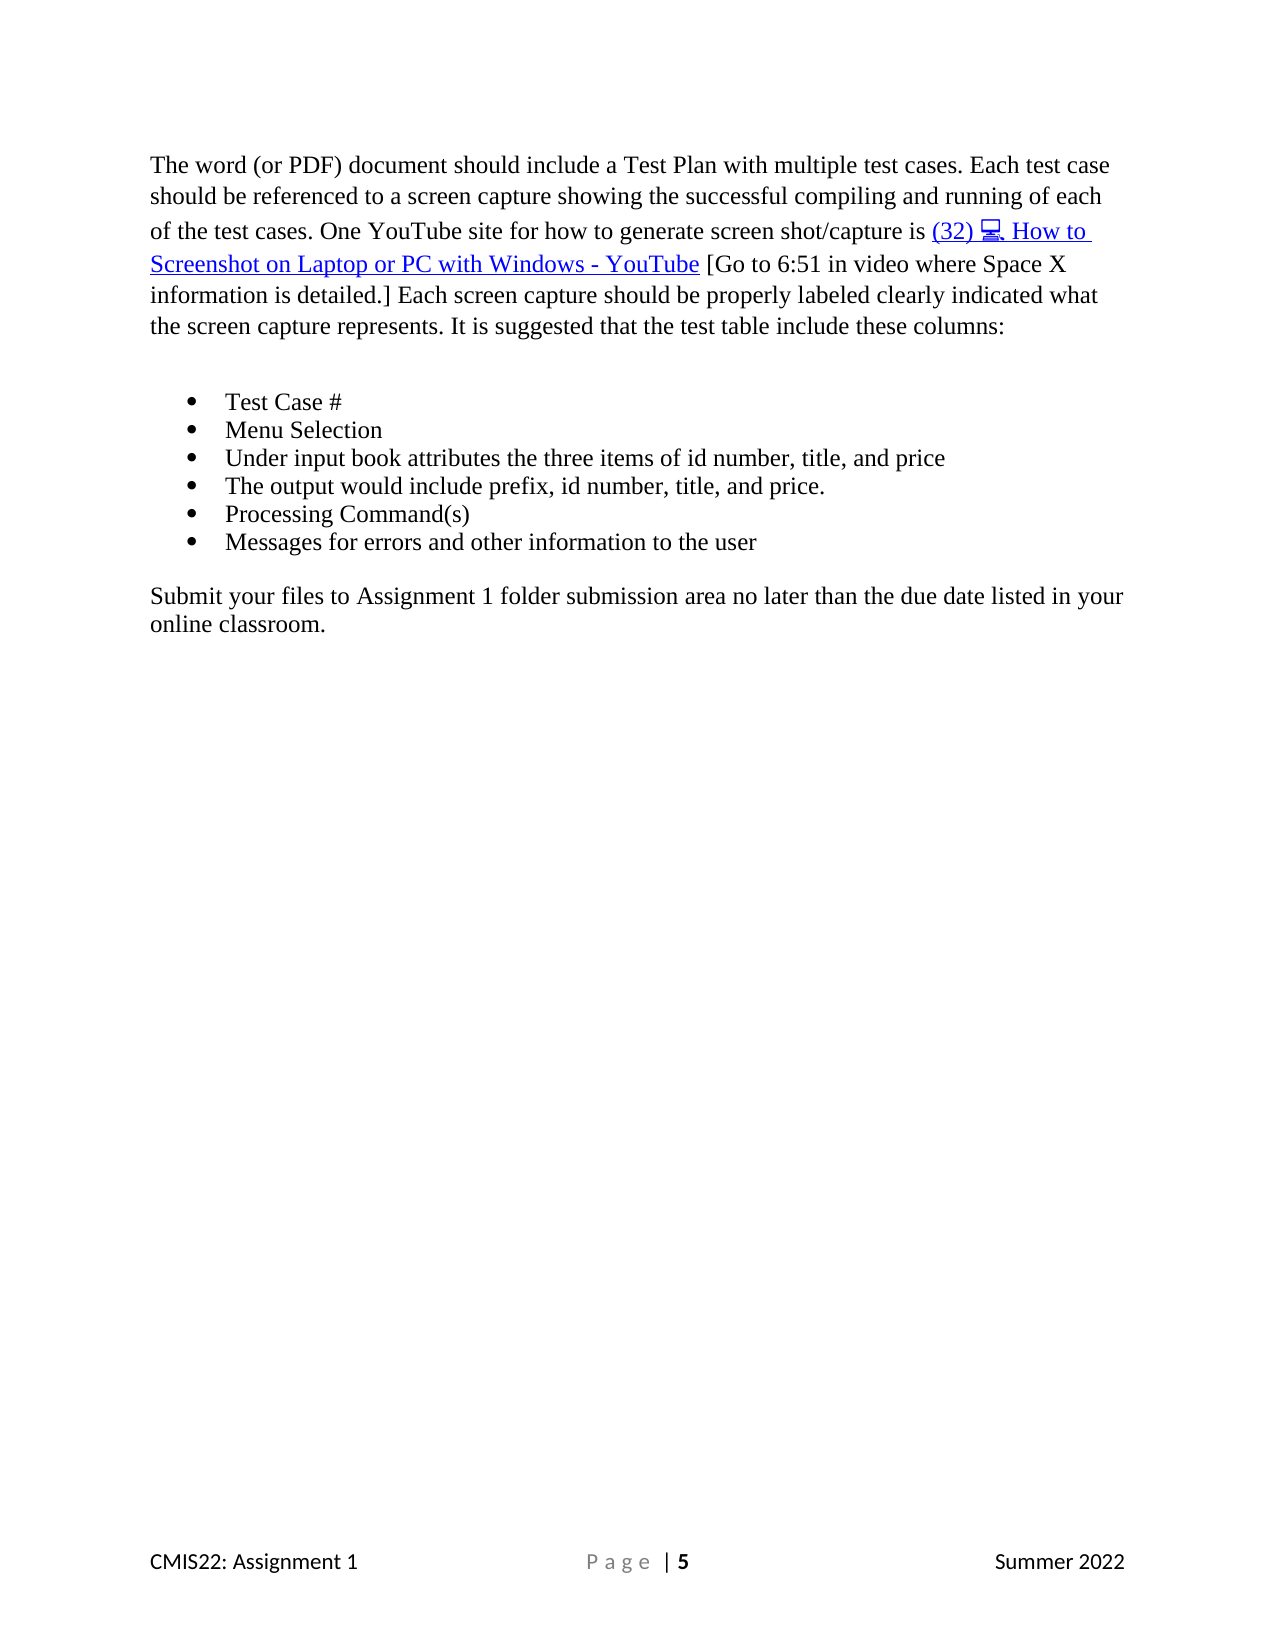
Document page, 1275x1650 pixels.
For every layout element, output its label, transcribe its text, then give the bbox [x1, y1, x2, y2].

list Menu Selection [187, 416, 1125, 444]
list Test Case # [187, 387, 1125, 416]
list Under input book attributes the three items of id number, title, and price [187, 444, 1125, 472]
list The output would include prefix, id number, title, and price. [187, 472, 1125, 500]
list Messages for errors and other information to the user [187, 528, 1125, 556]
list Processing Command(s) [187, 500, 1125, 528]
text Submit your files to Assignment 1 folder submission area no later than the due date listed in your online classroom. [150, 581, 1125, 638]
text The word (or PDF) document should include a Test Plan with multiple test cases. Each test case should be referenced to a screen capture showing the successful compiling and running of each of the test cases. One YouTube site for how to generate screen shot/capture is (32) 💻 How to Screenshot on Laptop or PC with Windows - YouTube [Go to 6:51 in video where Space X information is detailed.] Each screen capture should be properly labeled clearly indicated what the screen capture represents. It is suggested that the test table include these columns: [150, 150, 1125, 340]
